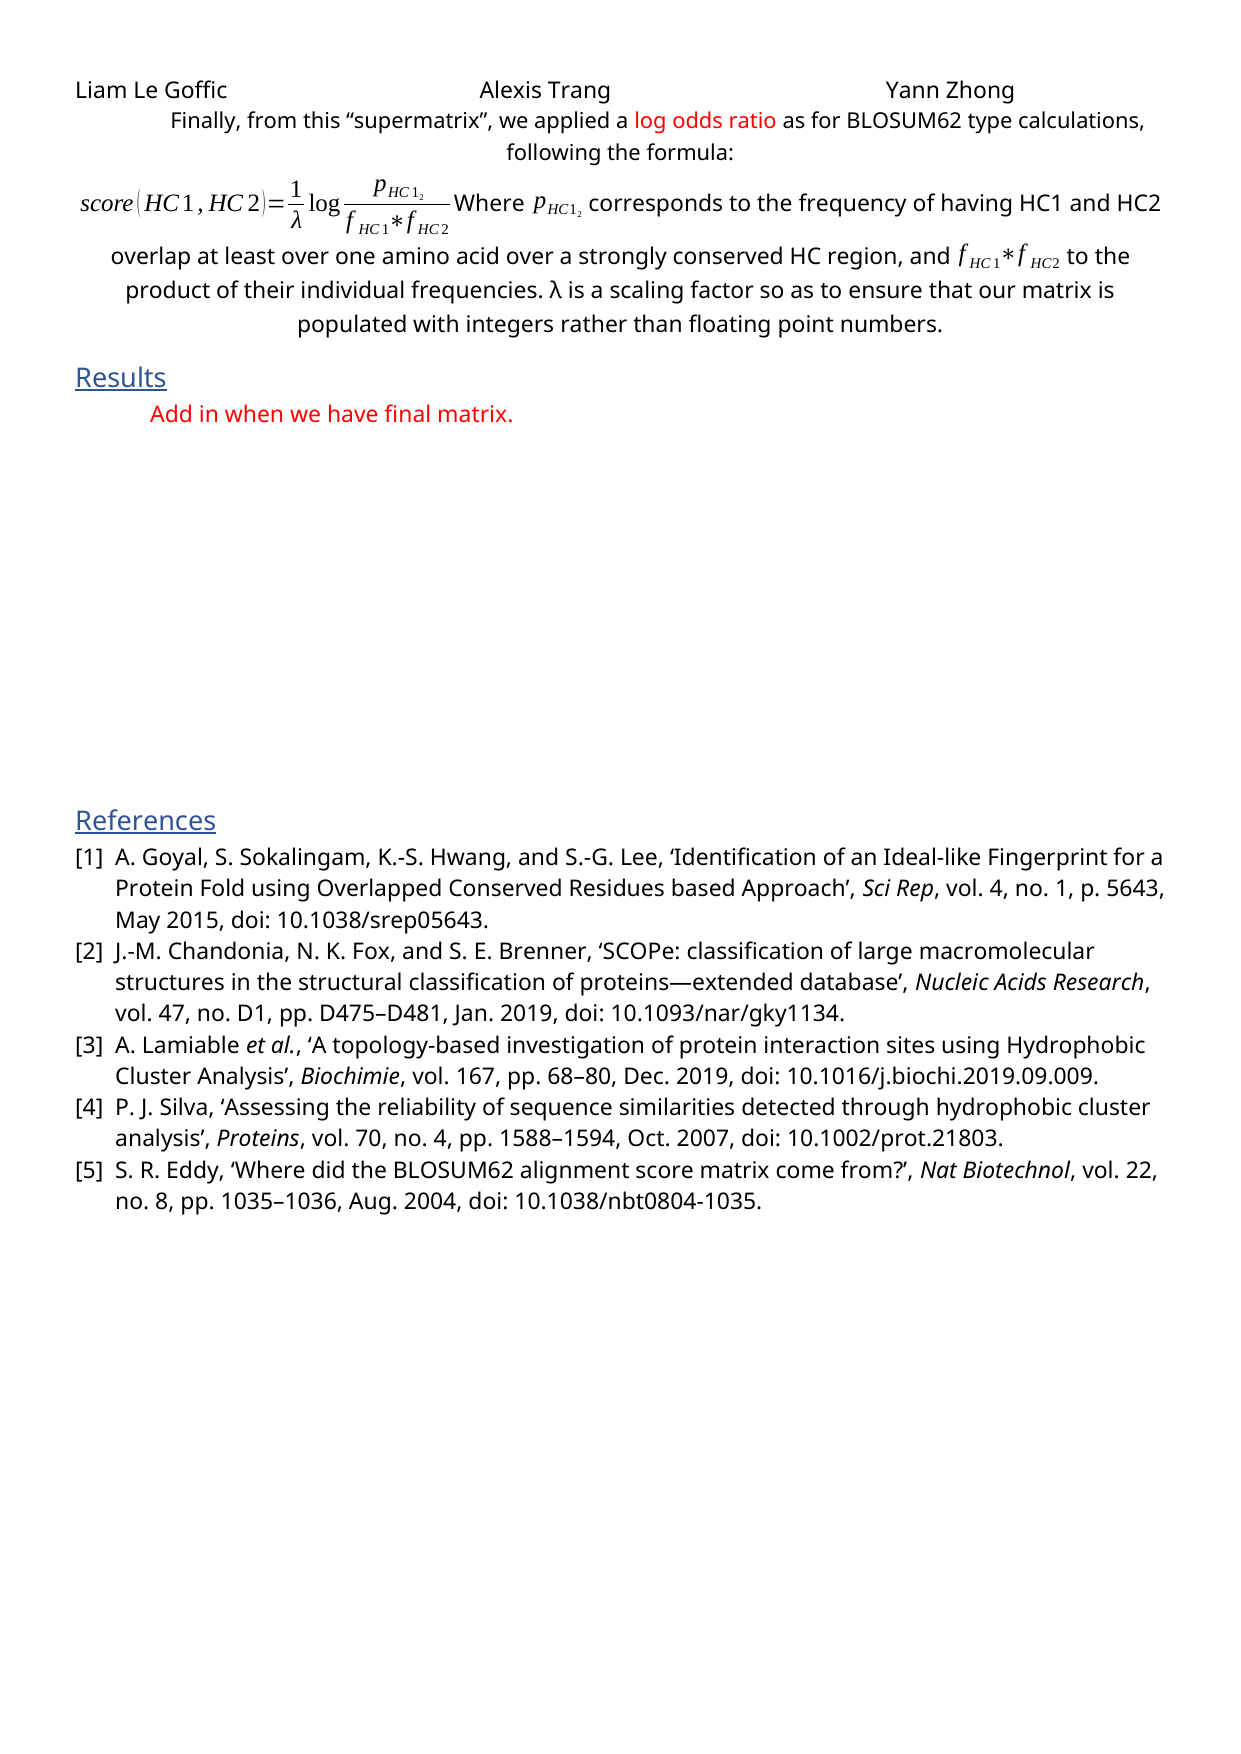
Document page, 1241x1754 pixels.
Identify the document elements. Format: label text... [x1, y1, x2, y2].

text [5] S. R. Eddy, ‘Where did the BLOSUM62 alignment score matrix come from?’, Nat Biotechnol, vol. 22, no. 8, pp. 1035–1036, Aug. 2004, doi: 10.1038/nbt0804-1035. [75, 1153, 1165, 1216]
text [2] J.-M. Chandonia, N. K. Fox, and S. E. Brenner, ‘SCOPe: classification of large macromolecular structures in the structural classification of proteins—extended database’, Nucleic Acids Research, vol. 47, no. D1, pp. D475–D481, Jan. 2019, doi: 10.1093/nar/gky1134. [75, 935, 1165, 1028]
text [3] A. Lamiable et al., ‘A topology-based investigation of protein interaction sites using Hydrophobic Cluster Analysis’, Biochimie, vol. 167, pp. 68–80, Dec. 2019, doi: 10.1016/j.biochi.2019.09.009. [75, 1028, 1165, 1091]
subtitle Results [75, 358, 1165, 395]
text Add in when we have final matrix. [75, 398, 1165, 429]
subtitle References [75, 801, 1165, 838]
text [4] P. J. Silva, ‘Assessing the reliability of sequence similarities detected through hydrophobic cluster analysis’, Proteins, vol. 70, no. 4, pp. 1588–1594, Oct. 2007, doi: 10.1002/prot.21803. [75, 1091, 1165, 1153]
text [1] A. Goyal, S. Sokalingam, K.-S. Hwang, and S.-G. Lee, ‘Identification of an Ideal-like Fingerprint for a Protein Fold using Overlapped Conserved Residues based Approach’, Sci Rep, vol. 4, no. 1, p. 5643, May 2015, doi: 10.1038/srep05643. [75, 841, 1165, 935]
text Finally, from this “supermatrix”, we applied a log odds ratio as for BLOSUM62 type calculations, following the formula: Where corresponds to the frequency of having HC1 and HC2 overlap at least over one amino acid over a strongly conserved HC region, and to the product of their individual frequencies. λ is a scaling factor so as to ensure that our matrix is populated with integers rather than floating point numbers. [75, 105, 1165, 339]
